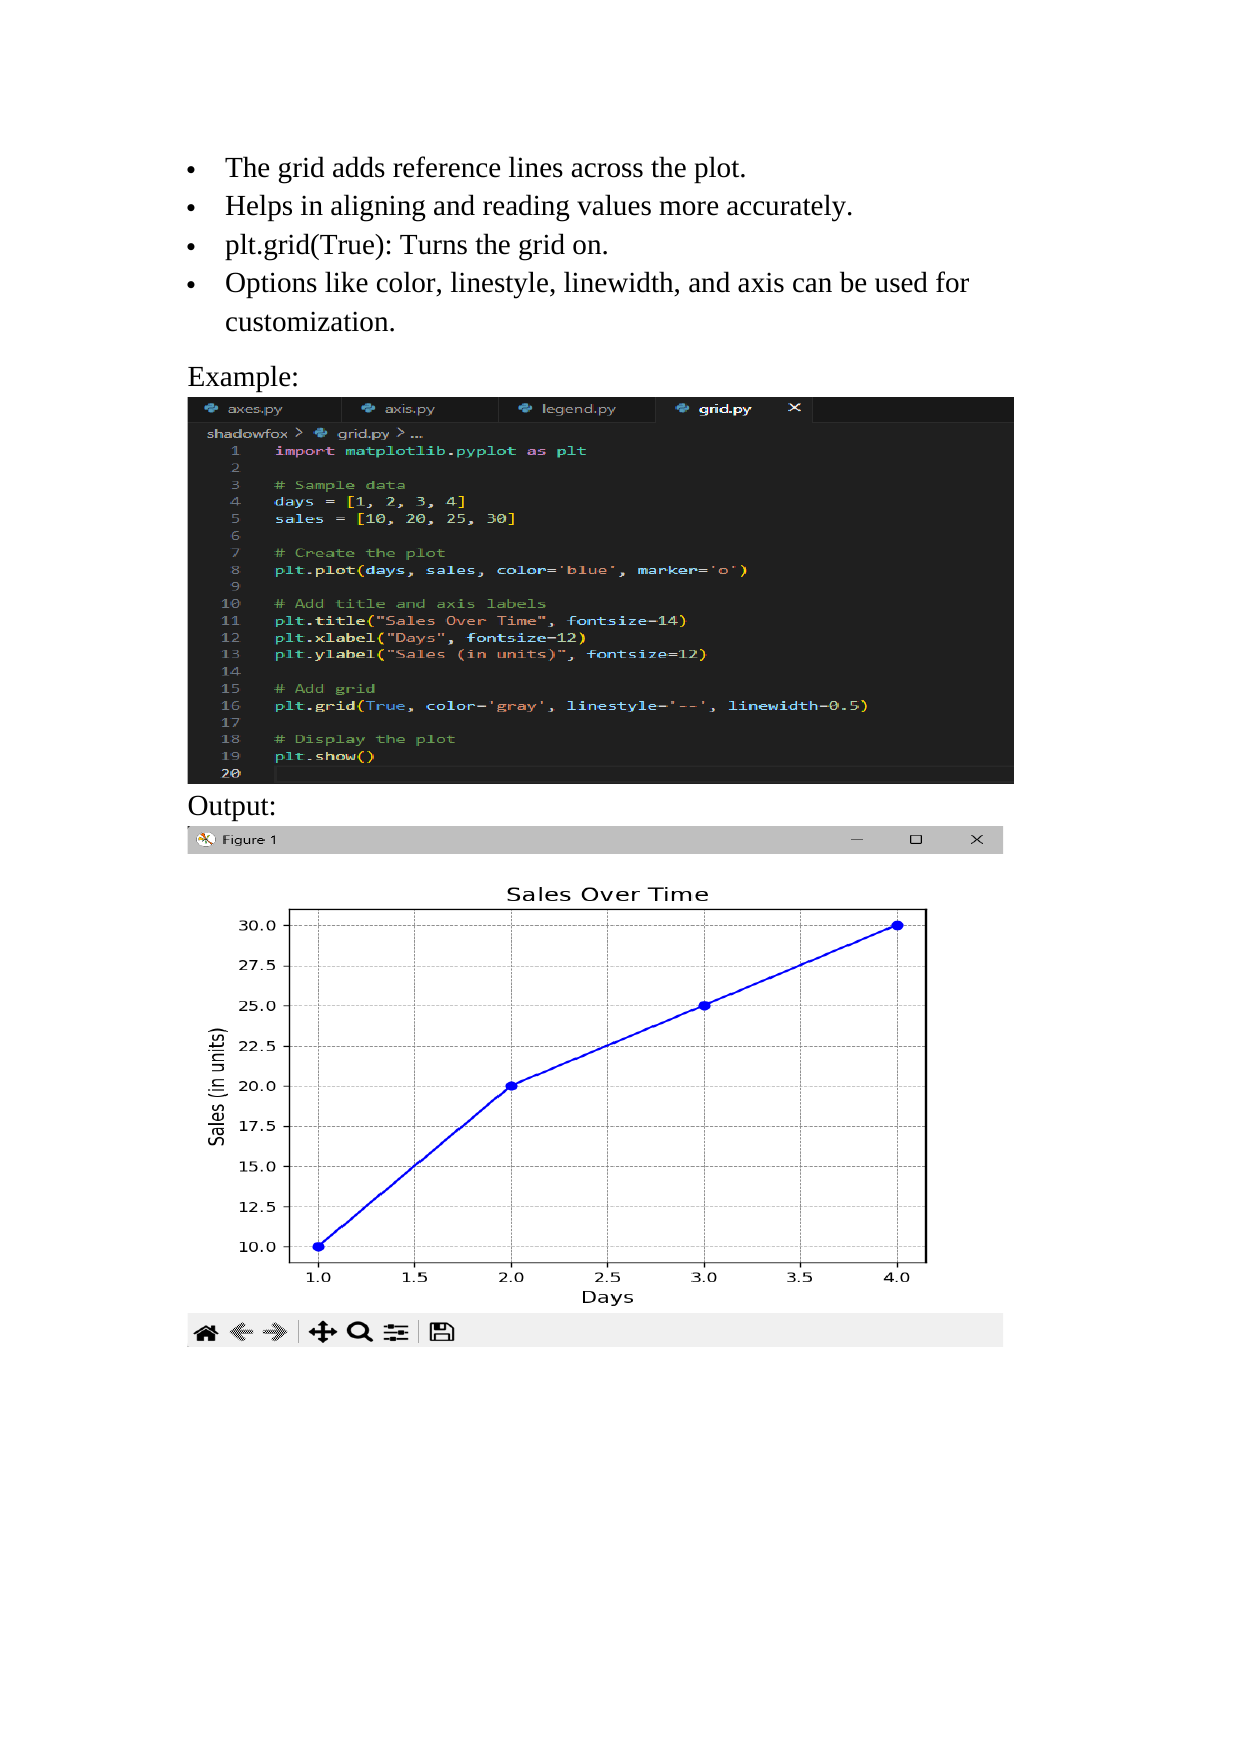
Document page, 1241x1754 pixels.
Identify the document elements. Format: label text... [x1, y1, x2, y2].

picture [187, 826, 1004, 1347]
list plt.grid(True): Turns the grid on. [187, 227, 1090, 261]
list The grid adds reference lines across the plot. [187, 150, 1090, 183]
list Helps in aligning and reading values more accurately. [187, 188, 1090, 222]
picture [187, 397, 1014, 784]
list Options like color, linestyle, linewidth, and axis can be used for customization. [187, 266, 1090, 338]
